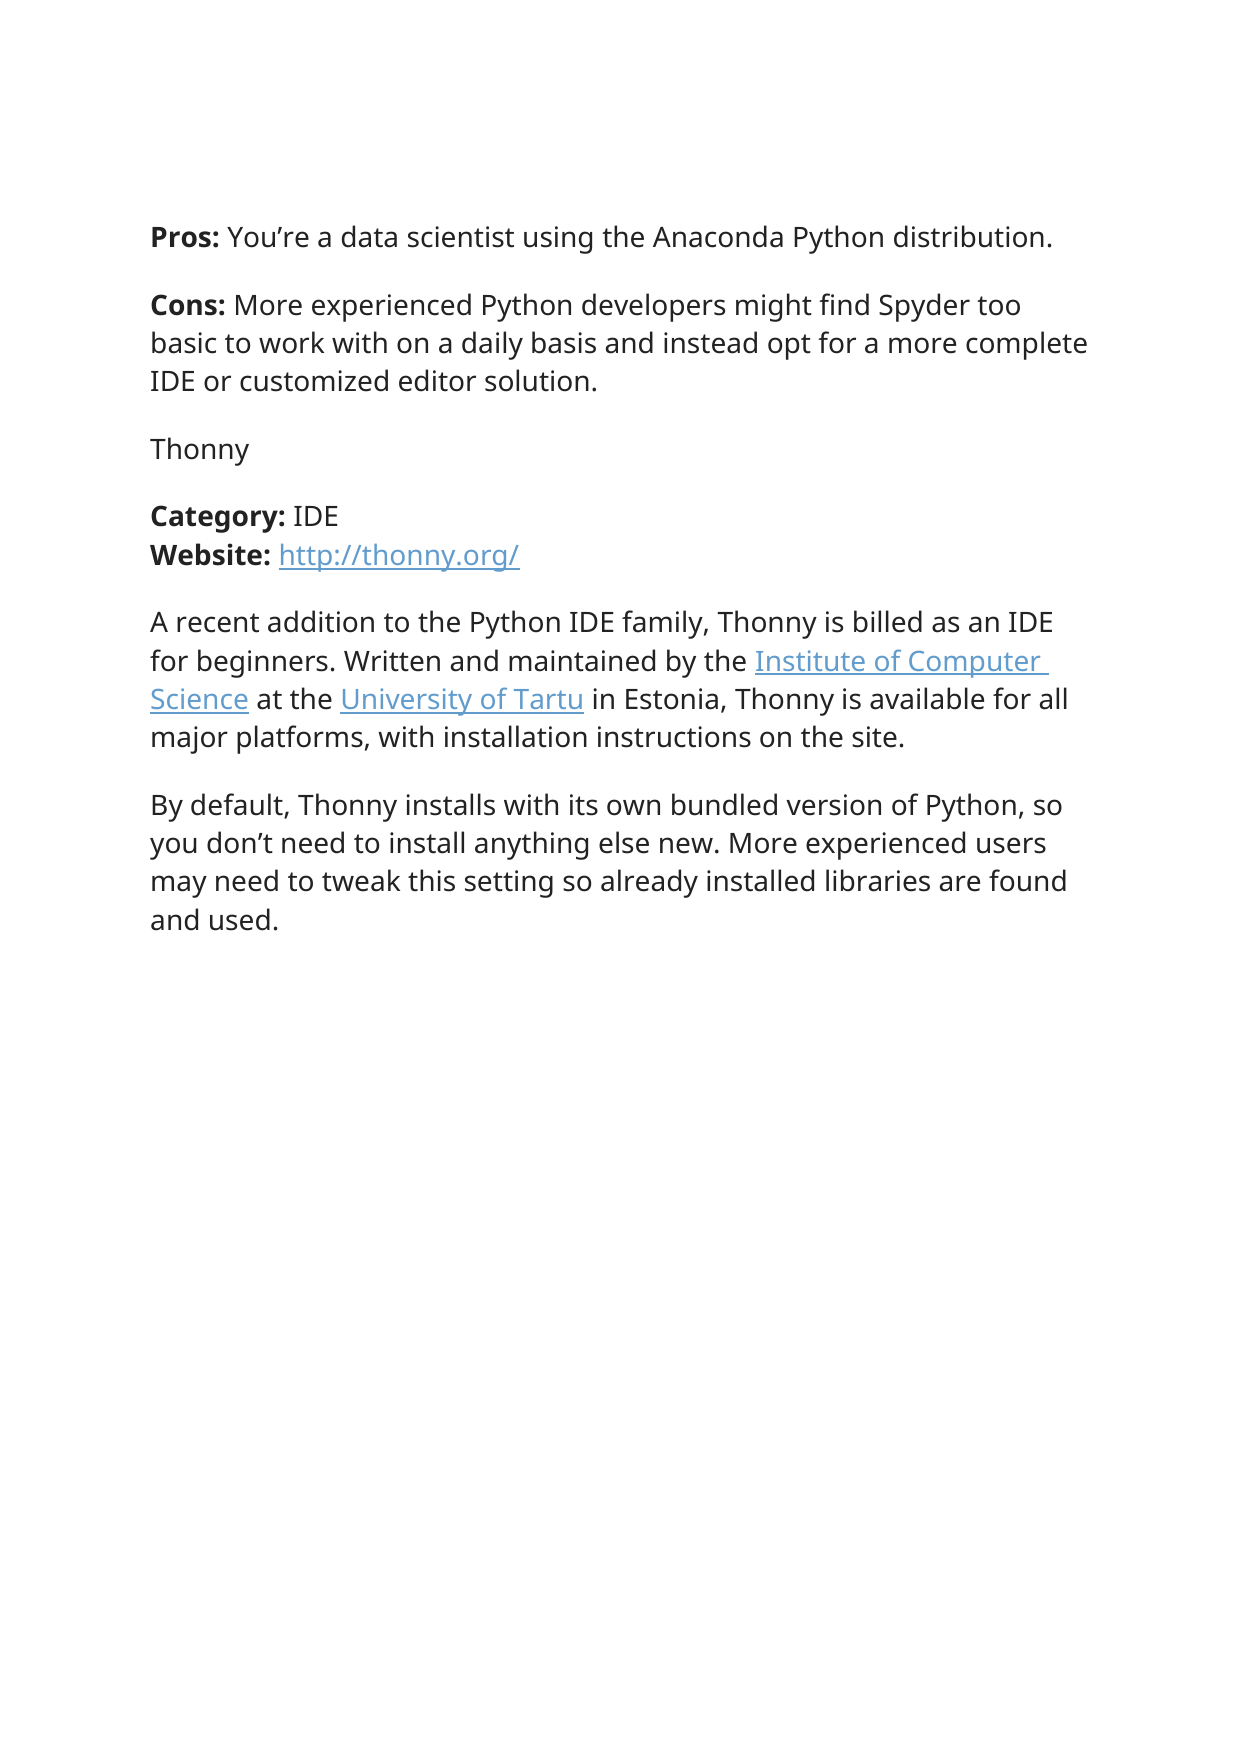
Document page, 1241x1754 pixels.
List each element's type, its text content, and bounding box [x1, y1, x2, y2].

text Cons: More experienced Python developers might find Spyder too basic to work with on a daily basis and instead opt for a more complete IDE or customized editor solution. [150, 285, 1090, 400]
text A recent addition to the Python IDE family, Thonny is billed as an IDE for beginners. Written and maintained by the Institute of Computer Science at the University of Tartu in Estonia, Thonny is available for all major platforms, with installation instructions on the site. [150, 602, 1090, 756]
text Thonny [150, 429, 1090, 467]
text Pros: You’re a data scientist using the Anaconda Python distribution. [150, 217, 1090, 256]
text By default, Thonny installs with its own bundled version of Python, so you don’t need to install anything else new. More experienced users may need to tweak this setting so already installed libraries are found and used. [150, 785, 1090, 938]
text Category: IDE Website: http://thonny.org/ [150, 497, 1090, 573]
